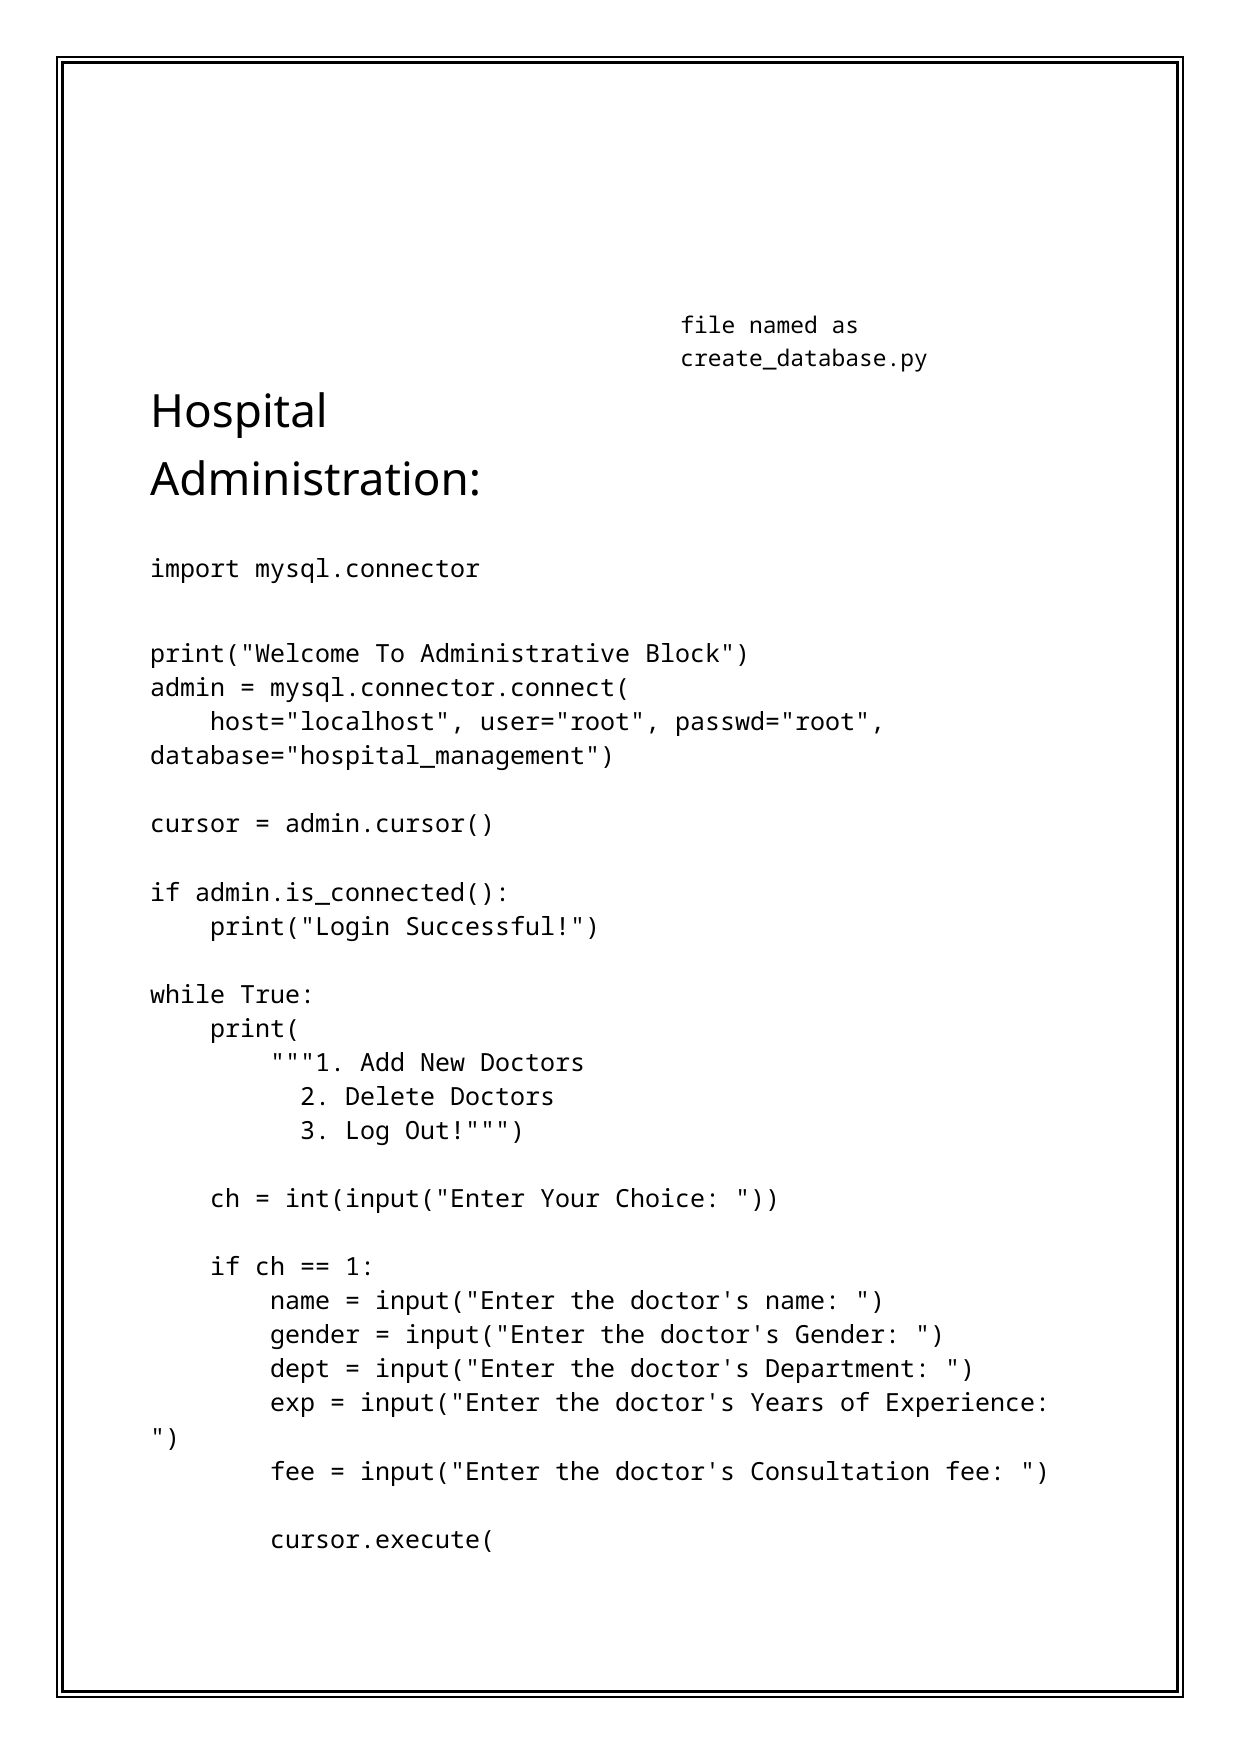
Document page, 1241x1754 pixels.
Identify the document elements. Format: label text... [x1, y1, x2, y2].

text cursor = admin.cursor() [150, 806, 1090, 840]
text host="localhost", user="root", passwd="root", database="hospital_management") [150, 704, 1090, 772]
text print("Welcome To Administrative Block") [150, 636, 1090, 670]
text fee = input("Enter the doctor's Consultation fee: ") [150, 1453, 1090, 1487]
text 2. Delete Doctors [150, 1078, 1090, 1113]
text print("Login Successful!") [150, 908, 1090, 942]
text name = input("Enter the doctor's name: ") [150, 1283, 1090, 1317]
text ch = int(input("Enter Your Choice: ")) [150, 1181, 1090, 1215]
text cursor.execute( [150, 1521, 1090, 1555]
text Hospital Administration: [150, 379, 1090, 508]
text print( [150, 1010, 1090, 1044]
text """1. Add New Doctors [150, 1044, 1090, 1078]
text gender = input("Enter the doctor's Gender: ") [150, 1317, 1090, 1351]
text if ch == 1: [150, 1249, 1090, 1283]
text 3. Log Out!""") [150, 1113, 1090, 1147]
text dept = input("Enter the doctor's Department: ") [150, 1351, 1090, 1385]
text if admin.is_connected(): [150, 874, 1090, 908]
text admin = mysql.connector.connect( [150, 670, 1090, 704]
text import mysql.connector [150, 551, 1090, 585]
text exp = input("Enter the doctor's Years of Experience: ") [150, 1385, 1090, 1453]
text while True: [150, 976, 1090, 1010]
